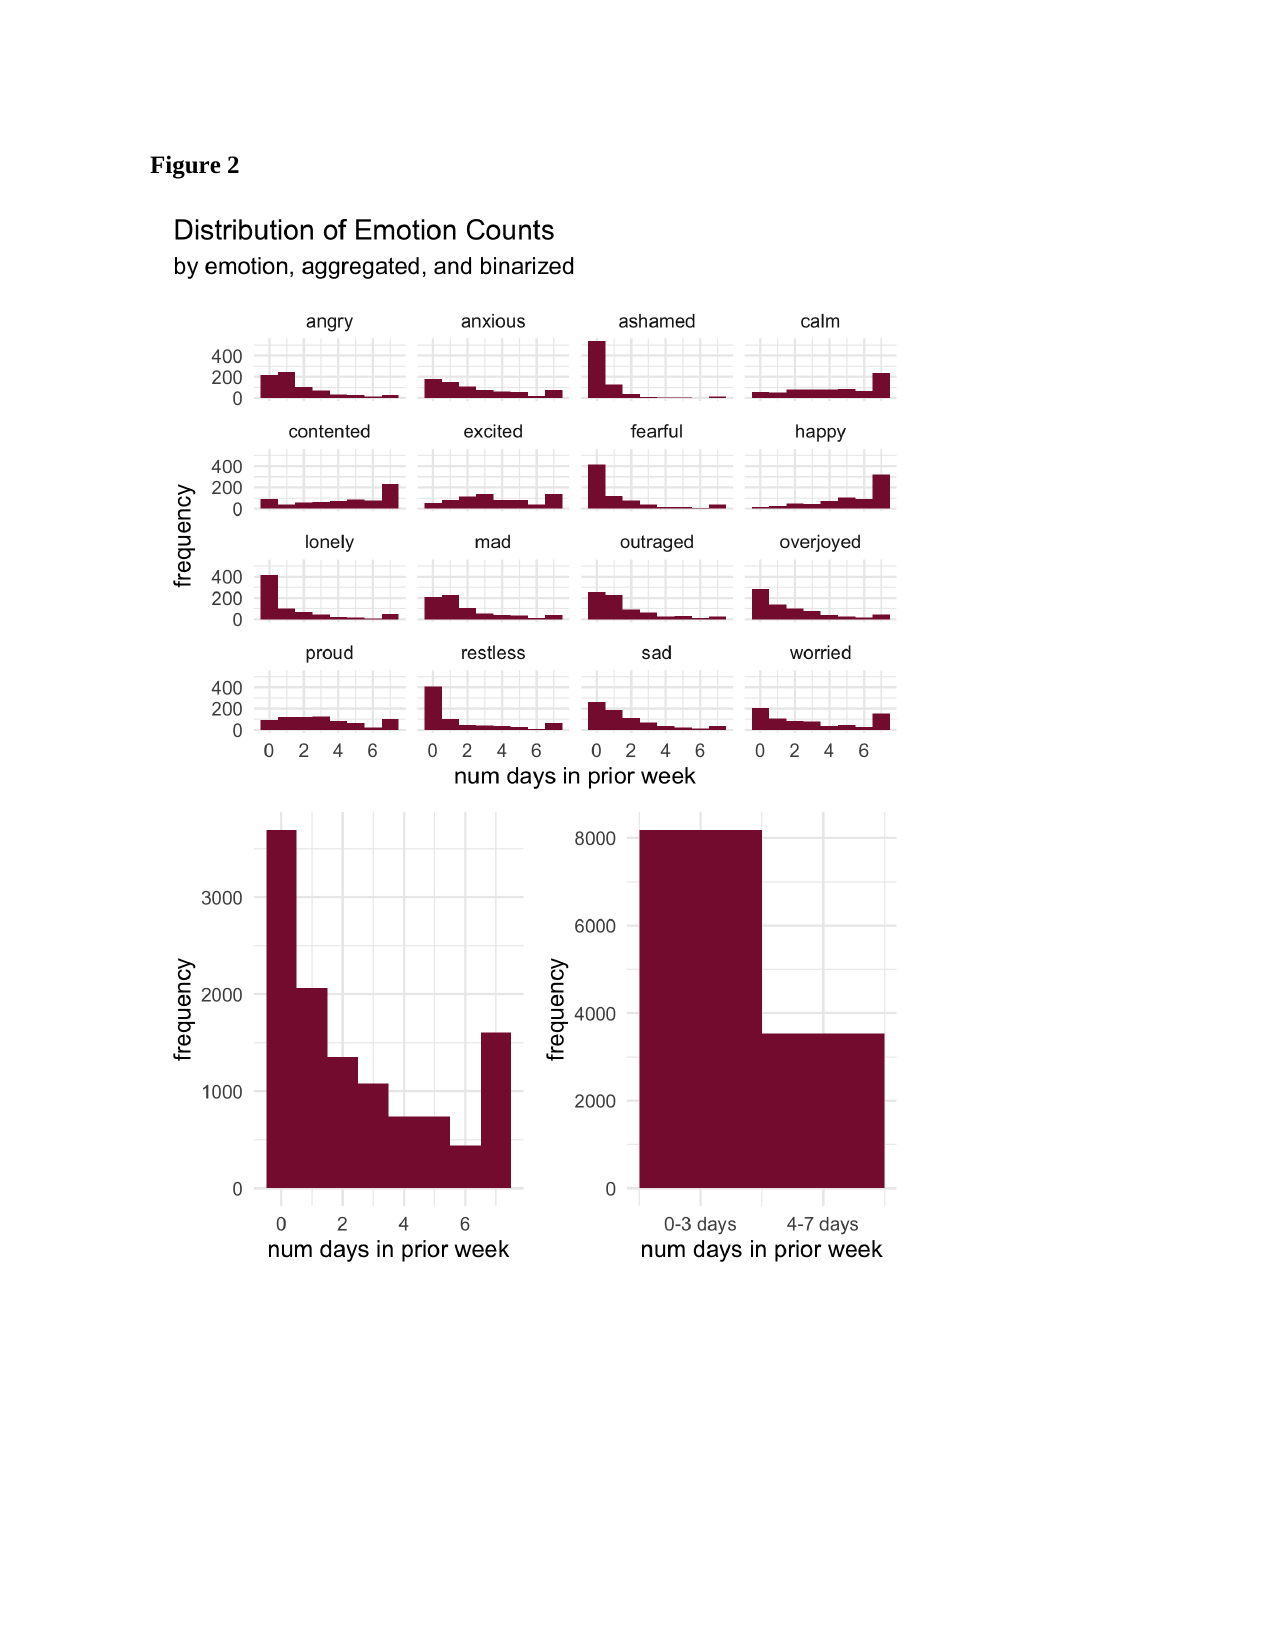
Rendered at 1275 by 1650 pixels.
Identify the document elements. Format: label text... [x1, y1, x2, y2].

text Figure 2 [150, 150, 1125, 179]
picture [150, 207, 920, 1285]
